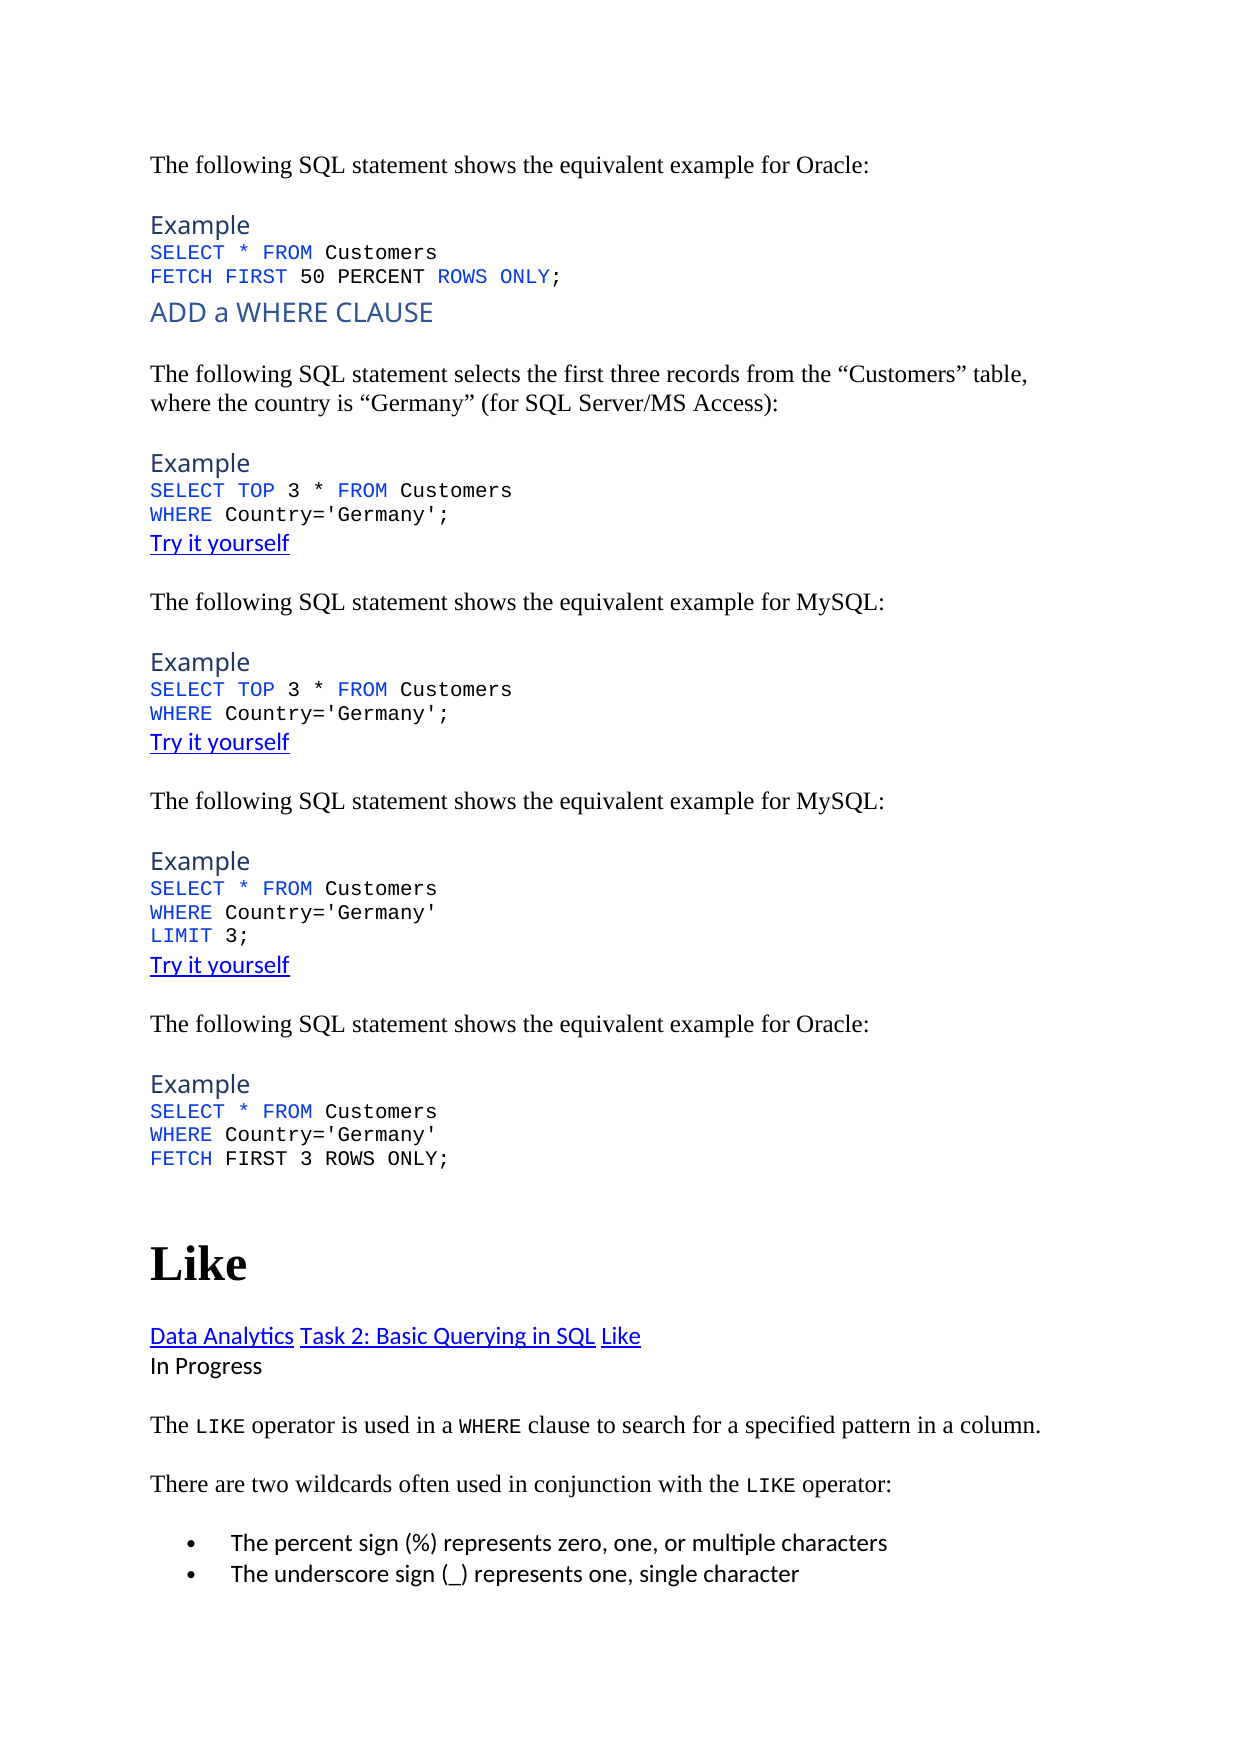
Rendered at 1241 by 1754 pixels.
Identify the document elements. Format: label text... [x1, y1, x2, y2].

text WHERE Country='Germany'; [150, 504, 1090, 527]
subtitle Example [150, 446, 1090, 480]
text SELECT TOP 3 * FROM Customers [150, 679, 1090, 703]
text The following SQL statement shows the equivalent example for Oracle: [150, 1009, 1090, 1037]
text The LIKE operator is used in a WHERE clause to search for a specified pattern in a column. [150, 1410, 1090, 1440]
subtitle Like [150, 1233, 1090, 1291]
text There are two wildcards often used in conjunction with the LIKE operator: [150, 1469, 1090, 1498]
text Try it yourself [150, 726, 1090, 757]
text The following SQL statement shows the equivalent example for MySQL: [150, 786, 1090, 815]
text FETCH FIRST 3 ROWS ONLY; [150, 1148, 1090, 1172]
text The following SQL statement shows the equivalent example for Oracle: [150, 150, 1090, 179]
list The percent sign (%) represents zero, one, or multiple characters [187, 1528, 1090, 1558]
text In Progress [150, 1350, 1090, 1381]
text WHERE Country='Germany'; [150, 703, 1090, 726]
subtitle Example [150, 844, 1090, 878]
subtitle ADD a WHERE CLAUSE [150, 293, 1090, 330]
subtitle Example [150, 645, 1090, 679]
text The following SQL statement shows the equivalent example for MySQL: [150, 587, 1090, 616]
text WHERE Country='Germany' [150, 1124, 1090, 1148]
text WHERE Country='Germany' [150, 902, 1090, 925]
text SELECT * FROM Customers [150, 242, 1090, 266]
text Try it yourself [150, 949, 1090, 979]
text SELECT * FROM Customers [150, 1101, 1090, 1124]
text SELECT TOP 3 * FROM Customers [150, 480, 1090, 504]
list The underscore sign (_) represents one, single character [187, 1558, 1090, 1589]
subtitle Example [150, 1067, 1090, 1101]
text LIMIT 3; [150, 925, 1090, 949]
subtitle Example [150, 208, 1090, 242]
text The following SQL statement selects the first three records from the “Customers” table, where the country is “Germany” (for SQL Server/MS Access): [150, 359, 1090, 417]
text Try it yourself [150, 527, 1090, 558]
text SELECT * FROM Customers [150, 878, 1090, 902]
text FETCH FIRST 50 PERCENT ROWS ONLY; [150, 266, 1090, 289]
text Data Analytics Task 2: Basic Querying in SQL Like [150, 1320, 1090, 1350]
